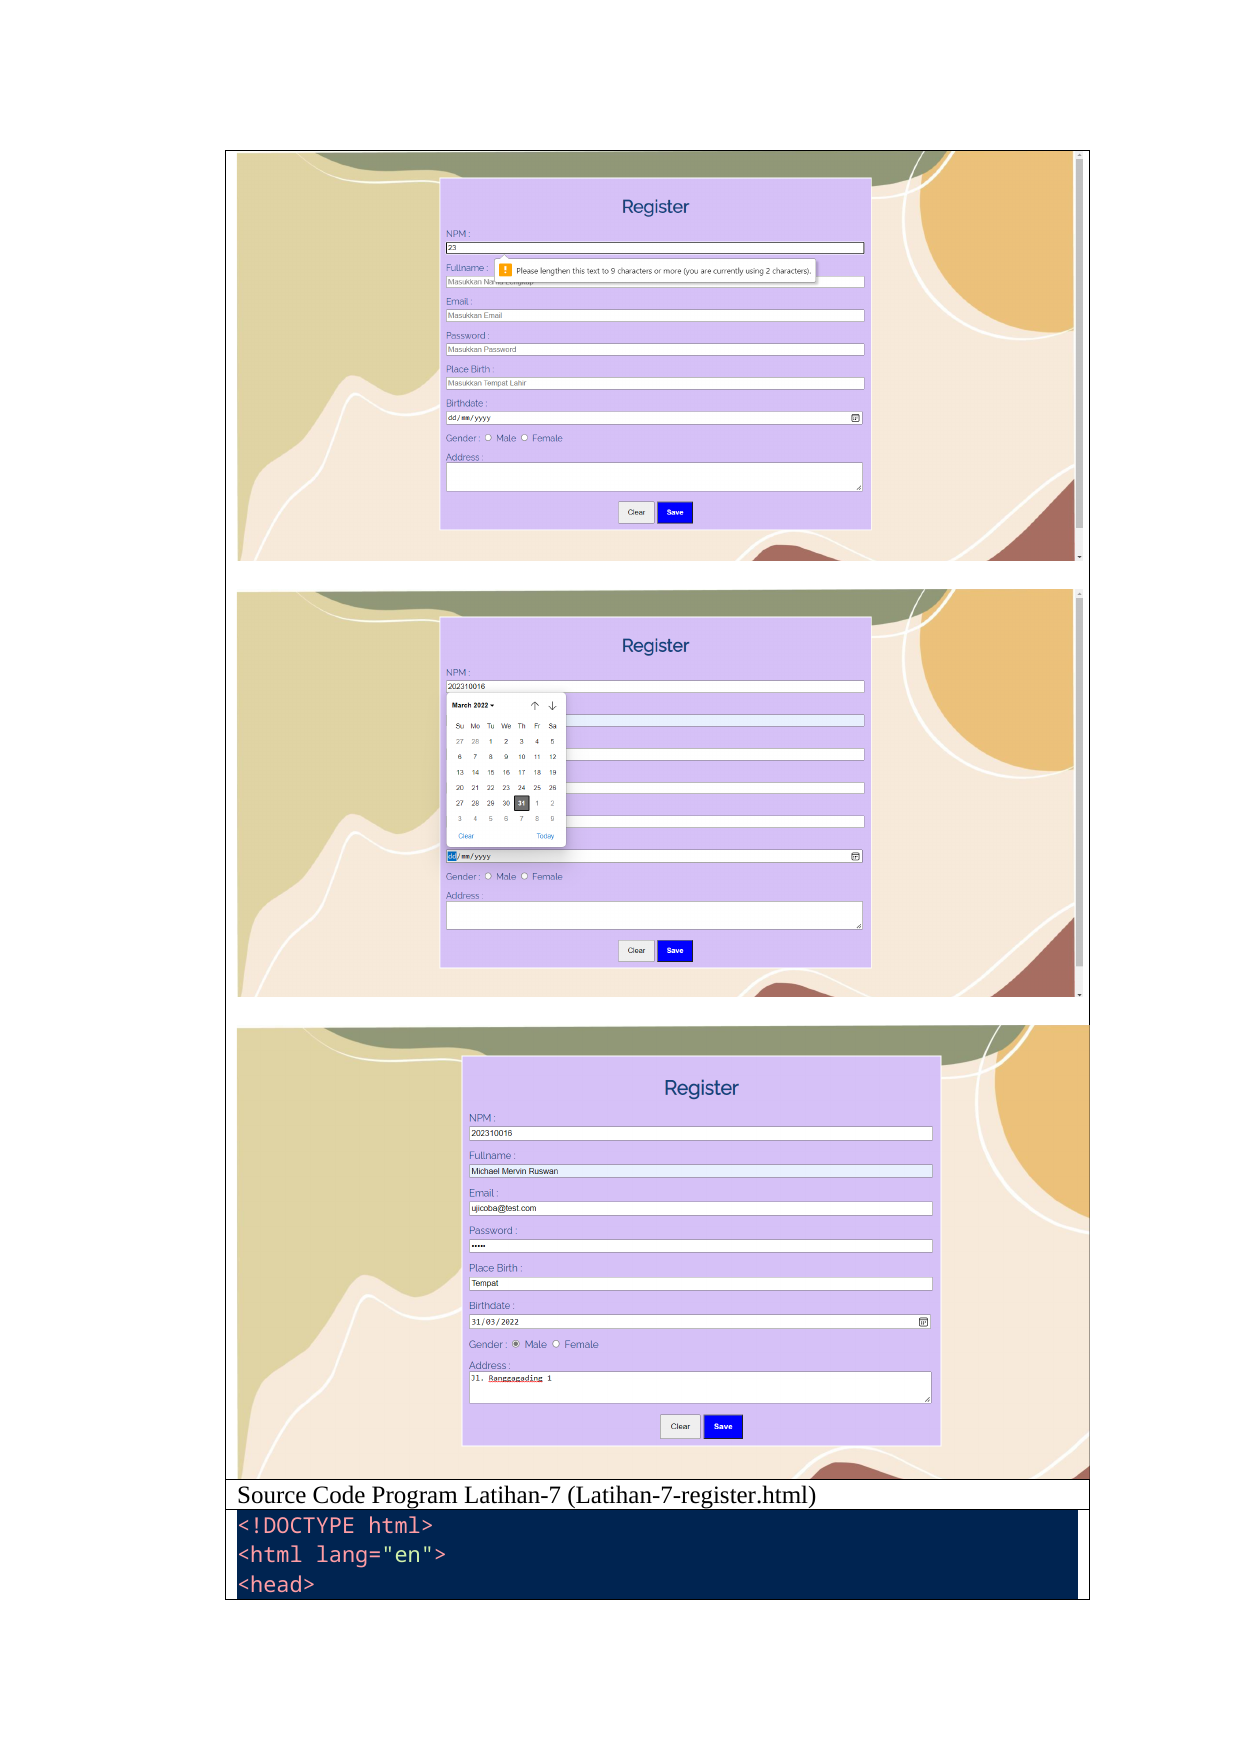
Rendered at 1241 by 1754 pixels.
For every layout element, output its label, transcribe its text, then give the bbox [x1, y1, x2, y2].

table_cell Source Code Program Latihan-7 (Latihan-7-register.html) [226, 1480, 1089, 1508]
picture [236, 1025, 1090, 1479]
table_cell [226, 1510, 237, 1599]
picture [236, 589, 1083, 997]
table_cell [226, 151, 1089, 1479]
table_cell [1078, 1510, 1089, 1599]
picture [236, 151, 1083, 561]
